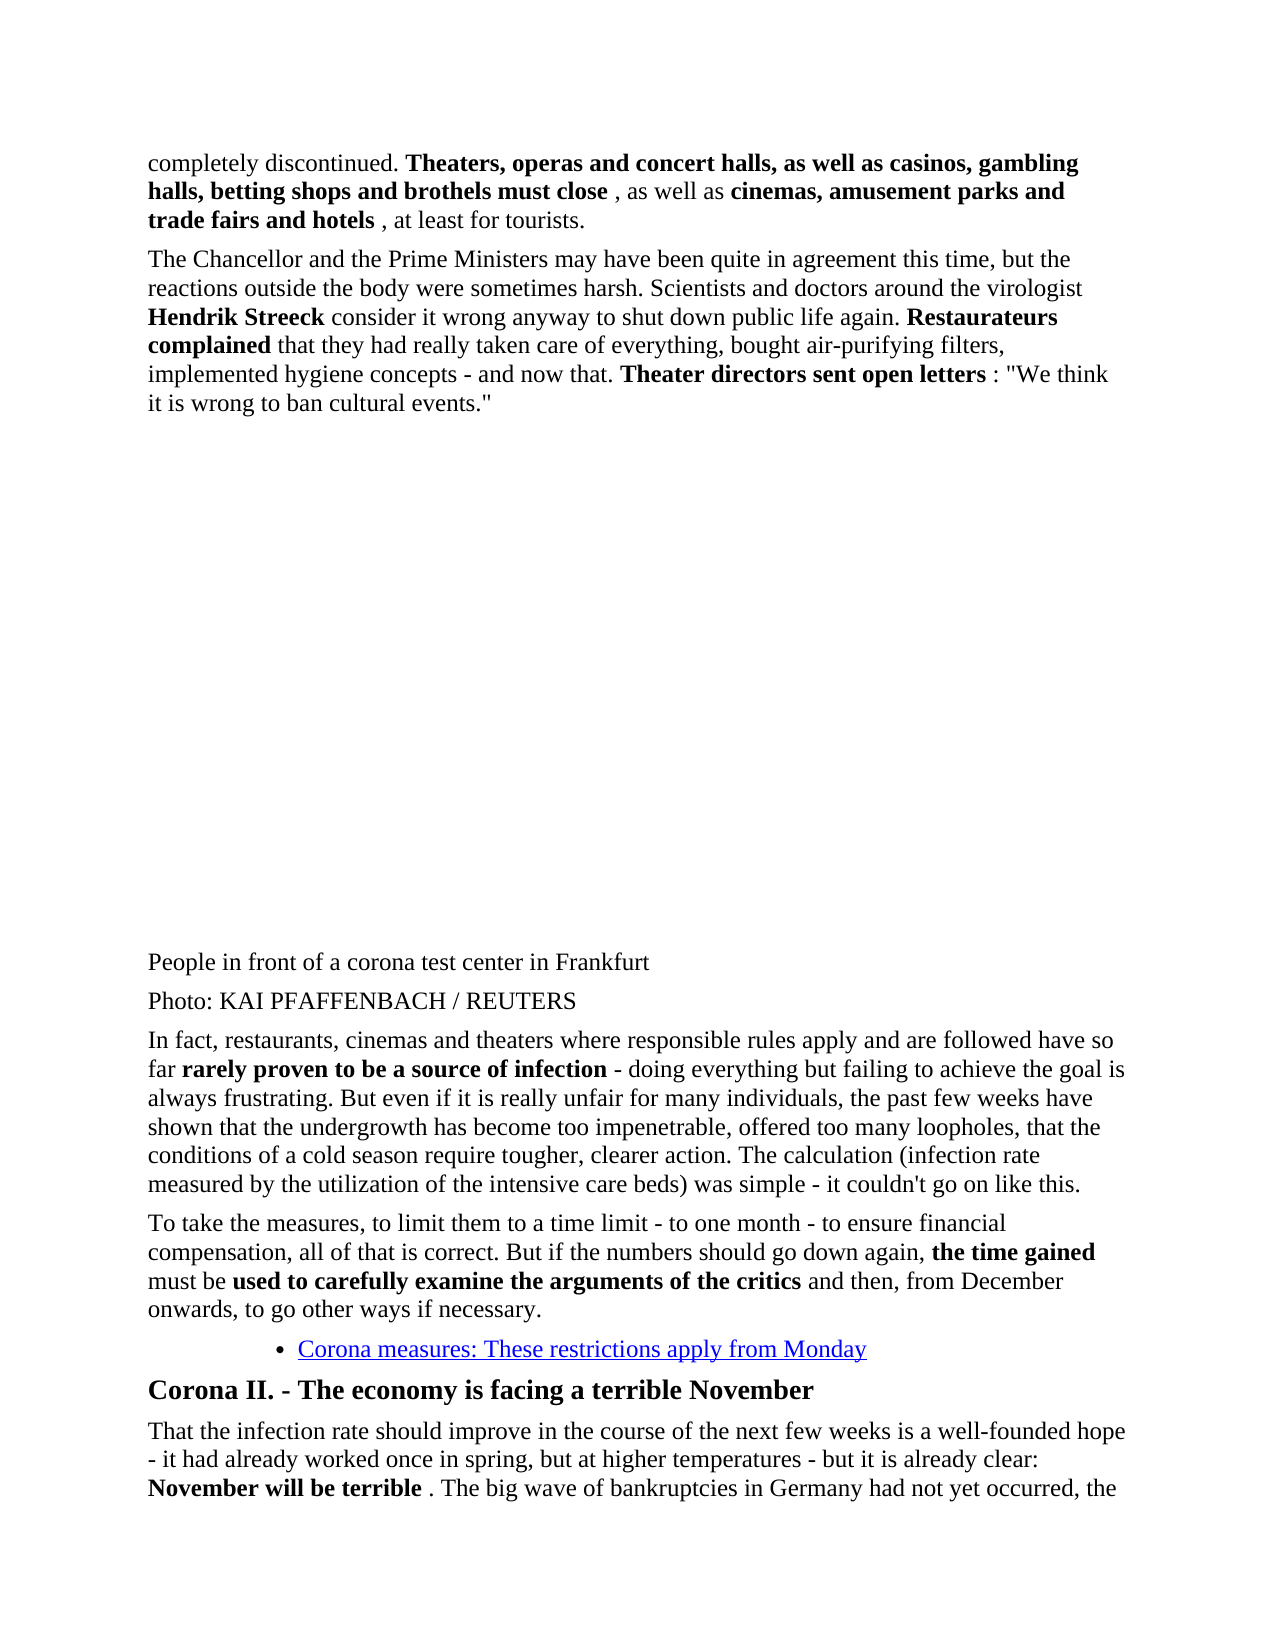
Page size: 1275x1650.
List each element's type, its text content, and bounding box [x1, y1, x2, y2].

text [148, 1416, 1127, 1502]
text In fact, restaurants, cinemas and theaters where responsible rules apply and are followed have so far rarely proven to be a source of infection - doing everything but failing to achieve the goal is always frustrating. But even if it is really unfair for many individuals, the past few weeks have shown that the undergrowth has become too impenetrable, offered too many loopholes, that the conditions of a cold season require tougher, clearer action. The calculation (infection rate measured by the utilization of the intensive care beds) was simple - it couldn't go on like this. [148, 1025, 1127, 1198]
text Photo: KAI PFAFFENBACH / REUTERS [148, 986, 1127, 1015]
text The Chancellor and the Prime Ministers may have been quite in agreement this time, but the reactions outside the body were sometimes harsh. Scientists and doctors around the virologist Hendrik Streeck consider it wrong anyway to shut down public life again. Restaurateurs complained that they had really taken care of everything, bought air-purifying filters, implemented hygiene concepts - and now that. Theater directors sent open letters : "We think it is wrong to ban cultural events." [148, 244, 1127, 417]
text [148, 148, 1127, 234]
text Corona II. - The economy is facing a terrible November [148, 1373, 1127, 1405]
text People in front of a corona test center in Frankfurt [148, 947, 1127, 976]
list Corona measures: These restrictions apply from Monday [276, 1334, 1127, 1362]
text To take the measures, to limit them to a time limit - to one month - to ensure financial compensation, all of that is correct. But if the numbers should go down again, the time gained must be used to carefully examine the arguments of the critics and then, from December onwards, to go other ways if necessary. [148, 1208, 1127, 1323]
